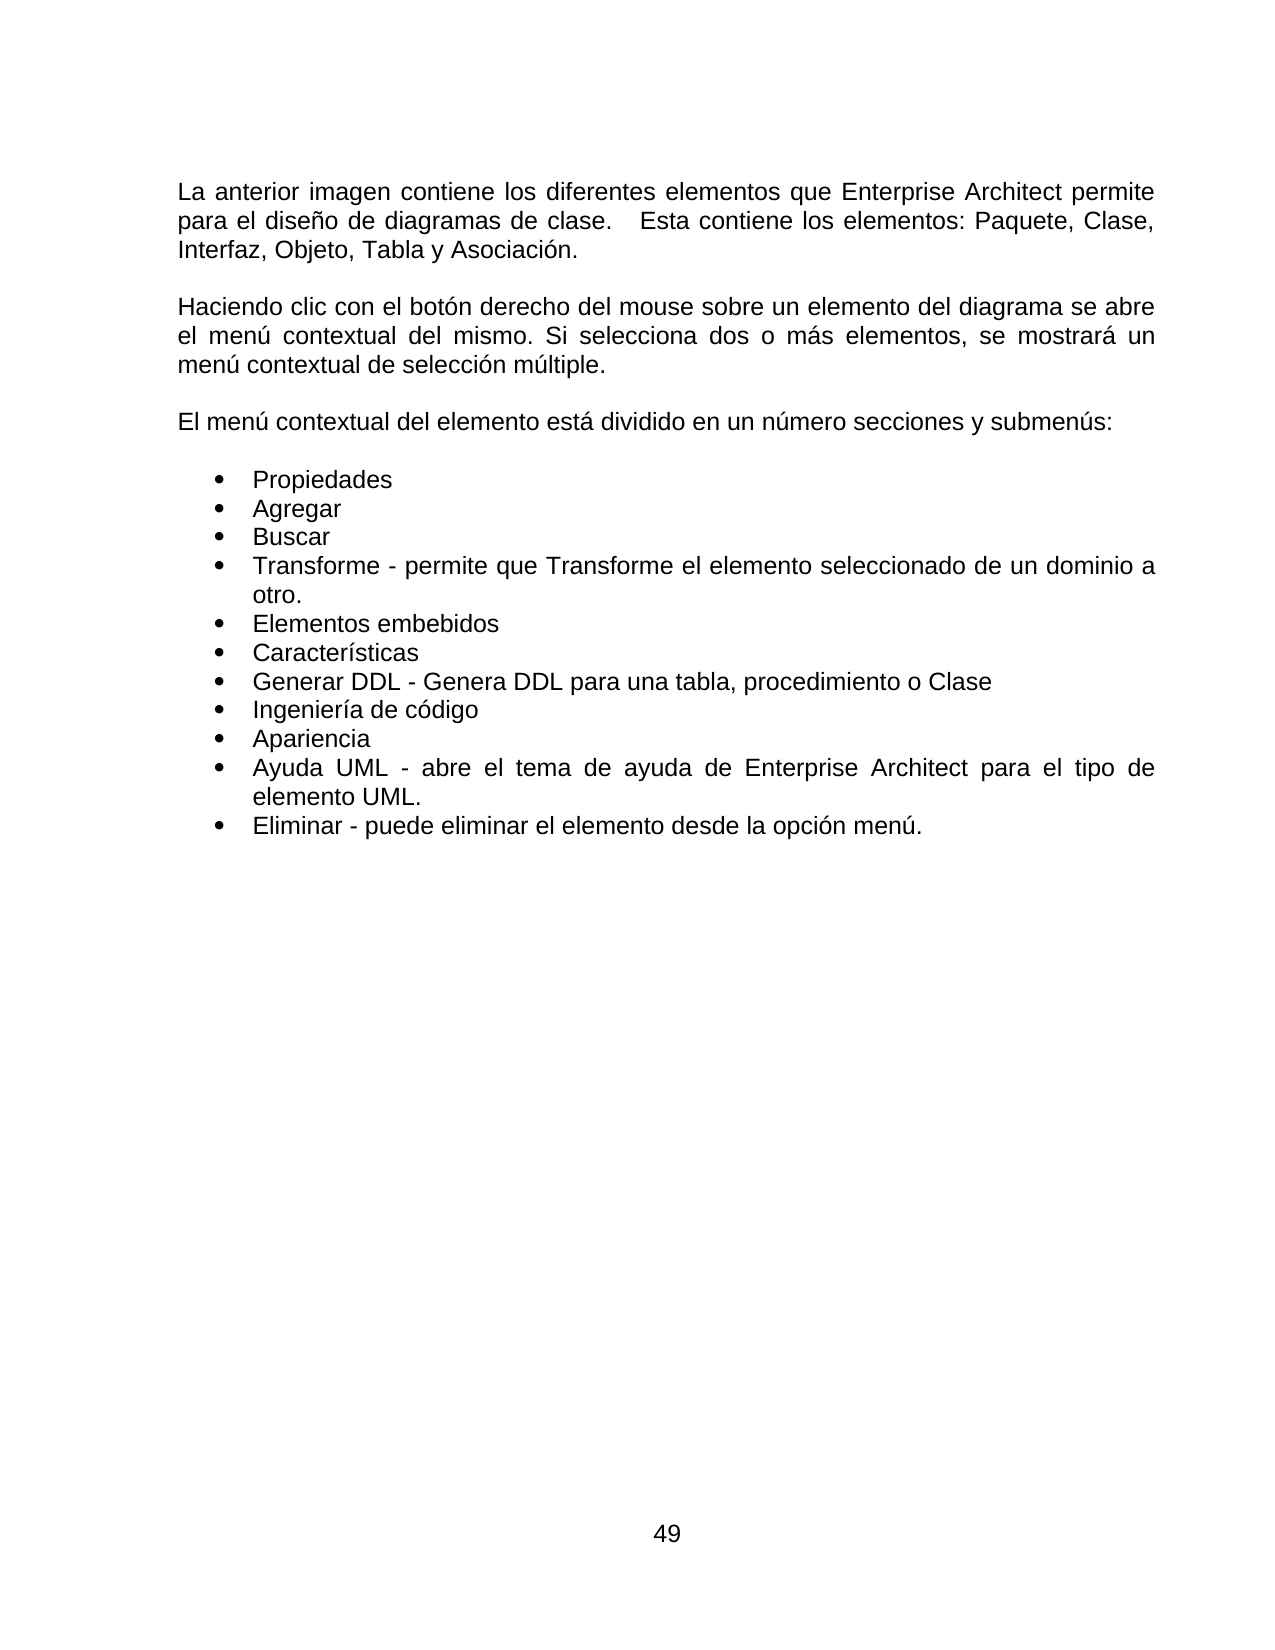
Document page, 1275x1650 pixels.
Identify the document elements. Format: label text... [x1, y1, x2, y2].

text La anterior imagen contiene los diferentes elementos que Enterprise Architect permite para el diseño de diagramas de clase. Esta contiene los elementos: Paquete, Clase, Interfaz, Objeto, Tabla y Asociación. [177, 177, 1157, 263]
list Agregar [215, 493, 1157, 522]
list Generar DDL - Genera DDL para una tabla, procedimiento o Clase [215, 667, 1157, 695]
text El menú contextual del elemento está dividido en un número secciones y submenús: [177, 407, 1157, 436]
list Buscar [215, 522, 1157, 551]
list Ingeniería de código [215, 695, 1157, 724]
list Ayuda UML - abre el tema de ayuda de Enterprise Architect para el tipo de elemento UML. [215, 753, 1157, 811]
list Eliminar - puede eliminar el elemento desde la opción menú. [215, 811, 1157, 839]
text Haciendo clic con el botón derecho del mouse sobre un elemento del diagrama se abre el menú contextual del mismo. Si selecciona dos o más elementos, se mostrará un menú contextual de selección múltiple. [177, 292, 1157, 378]
list Características [215, 638, 1157, 667]
list Elementos embebidos [215, 609, 1157, 638]
list Propiedades [215, 465, 1157, 493]
list Apariencia [215, 724, 1157, 753]
list Transforme - permite que Transforme el elemento seleccionado de un dominio a otro. [215, 551, 1157, 609]
